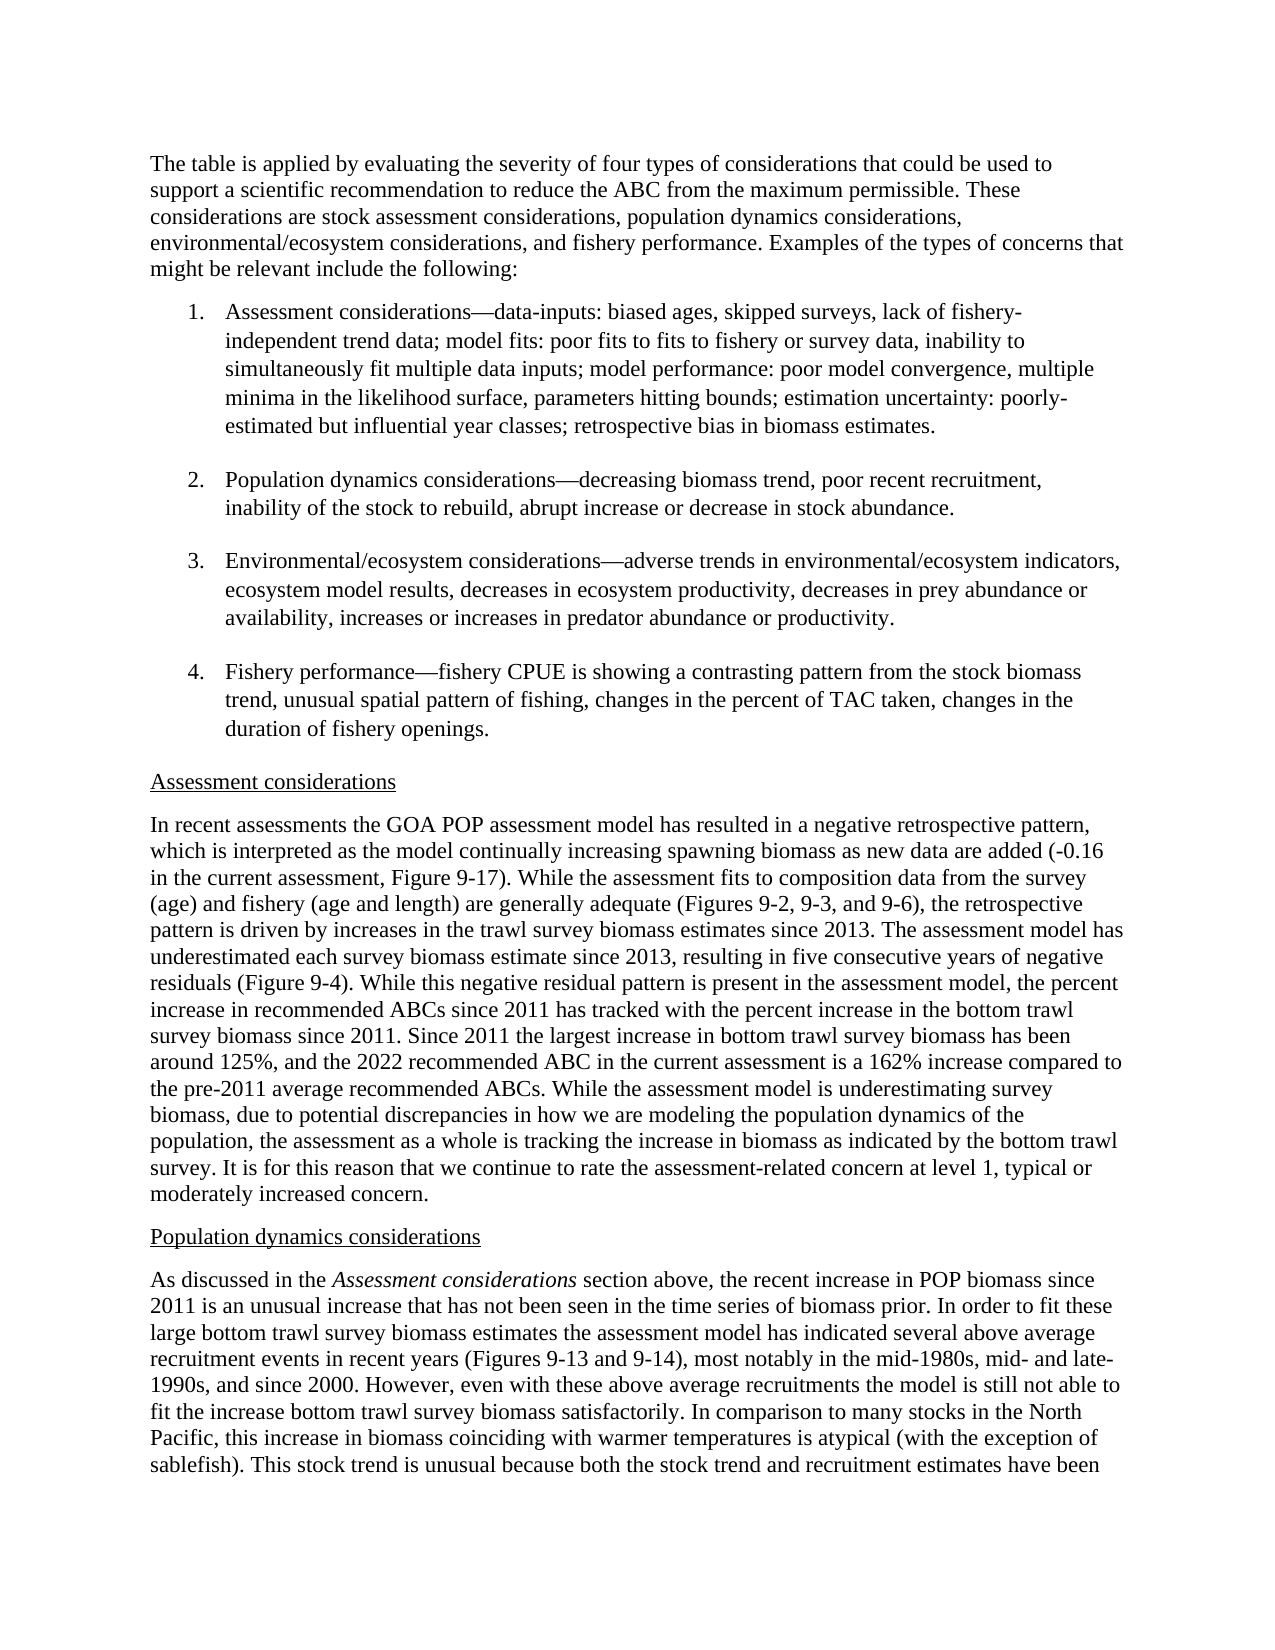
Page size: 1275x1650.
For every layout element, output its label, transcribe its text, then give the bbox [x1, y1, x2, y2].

text The table is applied by evaluating the severity of four types of considerations that could be used to support a scientific recommendation to reduce the ABC from the maximum permissible. These considerations are stock assessment considerations, population dynamics considerations, environmental/ecosystem considerations, and fishery performance. Examples of the types of concerns that might be relevant include the following: [150, 150, 1125, 282]
text Assessment considerations [150, 768, 1125, 794]
list Assessment considerations—data-inputs: biased ages, skipped surveys, lack of fishery-independent trend data; model fits: poor fits to fits to fishery or survey data, inability to simultaneously fit multiple data inputs; model performance: poor model convergence, multiple minima in the likelihood surface, parameters hitting bounds; estimation uncertainty: poorly-estimated but influential year classes; retrospective bias in biomass estimates. [187, 298, 1125, 438]
list Environmental/ecosystem considerations—adverse trends in environmental/ecosystem indicators, ecosystem model results, decreases in ecosystem productivity, decreases in prey abundance or availability, increases or increases in predator abundance or productivity. [187, 547, 1125, 631]
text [150, 1266, 1125, 1477]
text Population dynamics considerations [150, 1223, 1125, 1249]
list Fishery performance—fishery CPUE is showing a contrasting pattern from the stock biomass trend, unusual spatial pattern of fishing, changes in the percent of TAC taken, changes in the duration of fishery openings. [187, 658, 1125, 741]
list Population dynamics considerations—decreasing biomass trend, poor recent recruitment, inability of the stock to rebuild, abrupt increase or decrease in stock abundance. [187, 466, 1125, 520]
text In recent assessments the GOA POP assessment model has resulted in a negative retrospective pattern, which is interpreted as the model continually increasing spawning biomass as new data are added (-0.16 in the current assessment, Figure 9-17). While the assessment fits to composition data from the survey (age) and fishery (age and length) are generally adequate (Figures 9-2, 9-3, and 9-6), the retrospective pattern is driven by increases in the trawl survey biomass estimates since 2013. The assessment model has underestimated each survey biomass estimate since 2013, resulting in five consecutive years of negative residuals (Figure 9-4). While this negative residual pattern is present in the assessment model, the percent increase in recommended ABCs since 2011 has tracked with the percent increase in the bottom trawl survey biomass since 2011. Since 2011 the largest increase in bottom trawl survey biomass has been around 125%, and the 2022 recommended ABC in the current assessment is a 162% increase compared to the pre-2011 average recommended ABCs. While the assessment model is underestimating survey biomass, due to potential discrepancies in how we are modeling the population dynamics of the population, the assessment as a whole is tracking the increase in biomass as indicated by the bottom trawl survey. It is for this reason that we continue to rate the assessment-related concern at level 1, typical or moderately increased concern. [150, 811, 1125, 1206]
